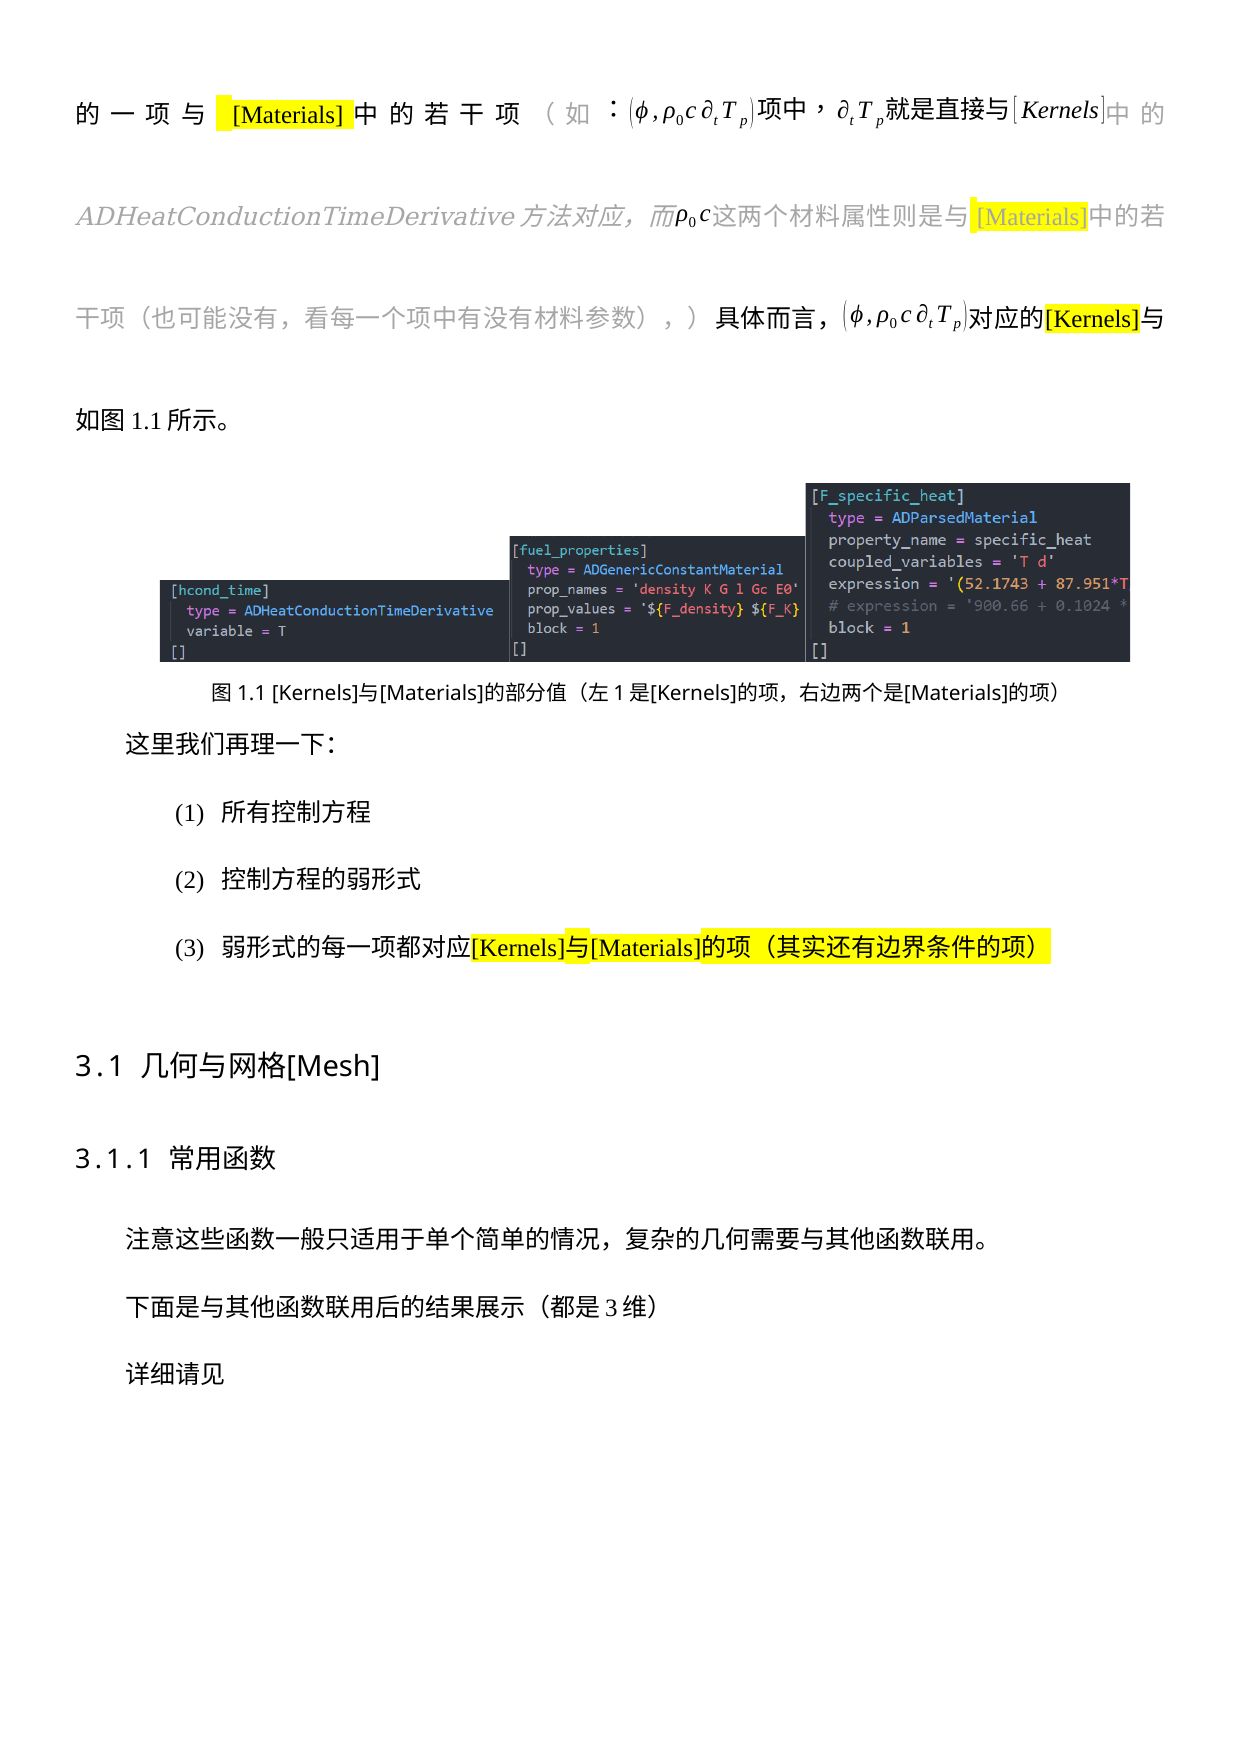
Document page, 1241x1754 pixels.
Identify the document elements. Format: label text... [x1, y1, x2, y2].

text 这里我们再理一下： [75, 708, 1165, 776]
text 下面是与其他函数联用后的结果展示（都是3维） [75, 1271, 1165, 1339]
subtitle 几何与网格[Mesh] [75, 1030, 1165, 1098]
list 所有控制方程 [175, 776, 1165, 844]
picture [159, 483, 1131, 662]
text 图 1.1 [Kernels]与[Materials]的部分值（左1是[Kernels]的项，右边两个是[Materials]的项） [75, 674, 1165, 708]
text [75, 79, 1165, 452]
list 控制方程的弱形式 [175, 844, 1165, 912]
text 详细请见 [75, 1339, 1165, 1407]
text 注意这些函数一般只适用于单个简单的情况，复杂的几何需要与其他函数联用。 [75, 1203, 1165, 1271]
list 弱形式的每一项都对应[Kernels]与[Materials]的项（其实还有边界条件的项） [175, 912, 1165, 980]
subtitle 常用函数 [75, 1123, 1165, 1191]
